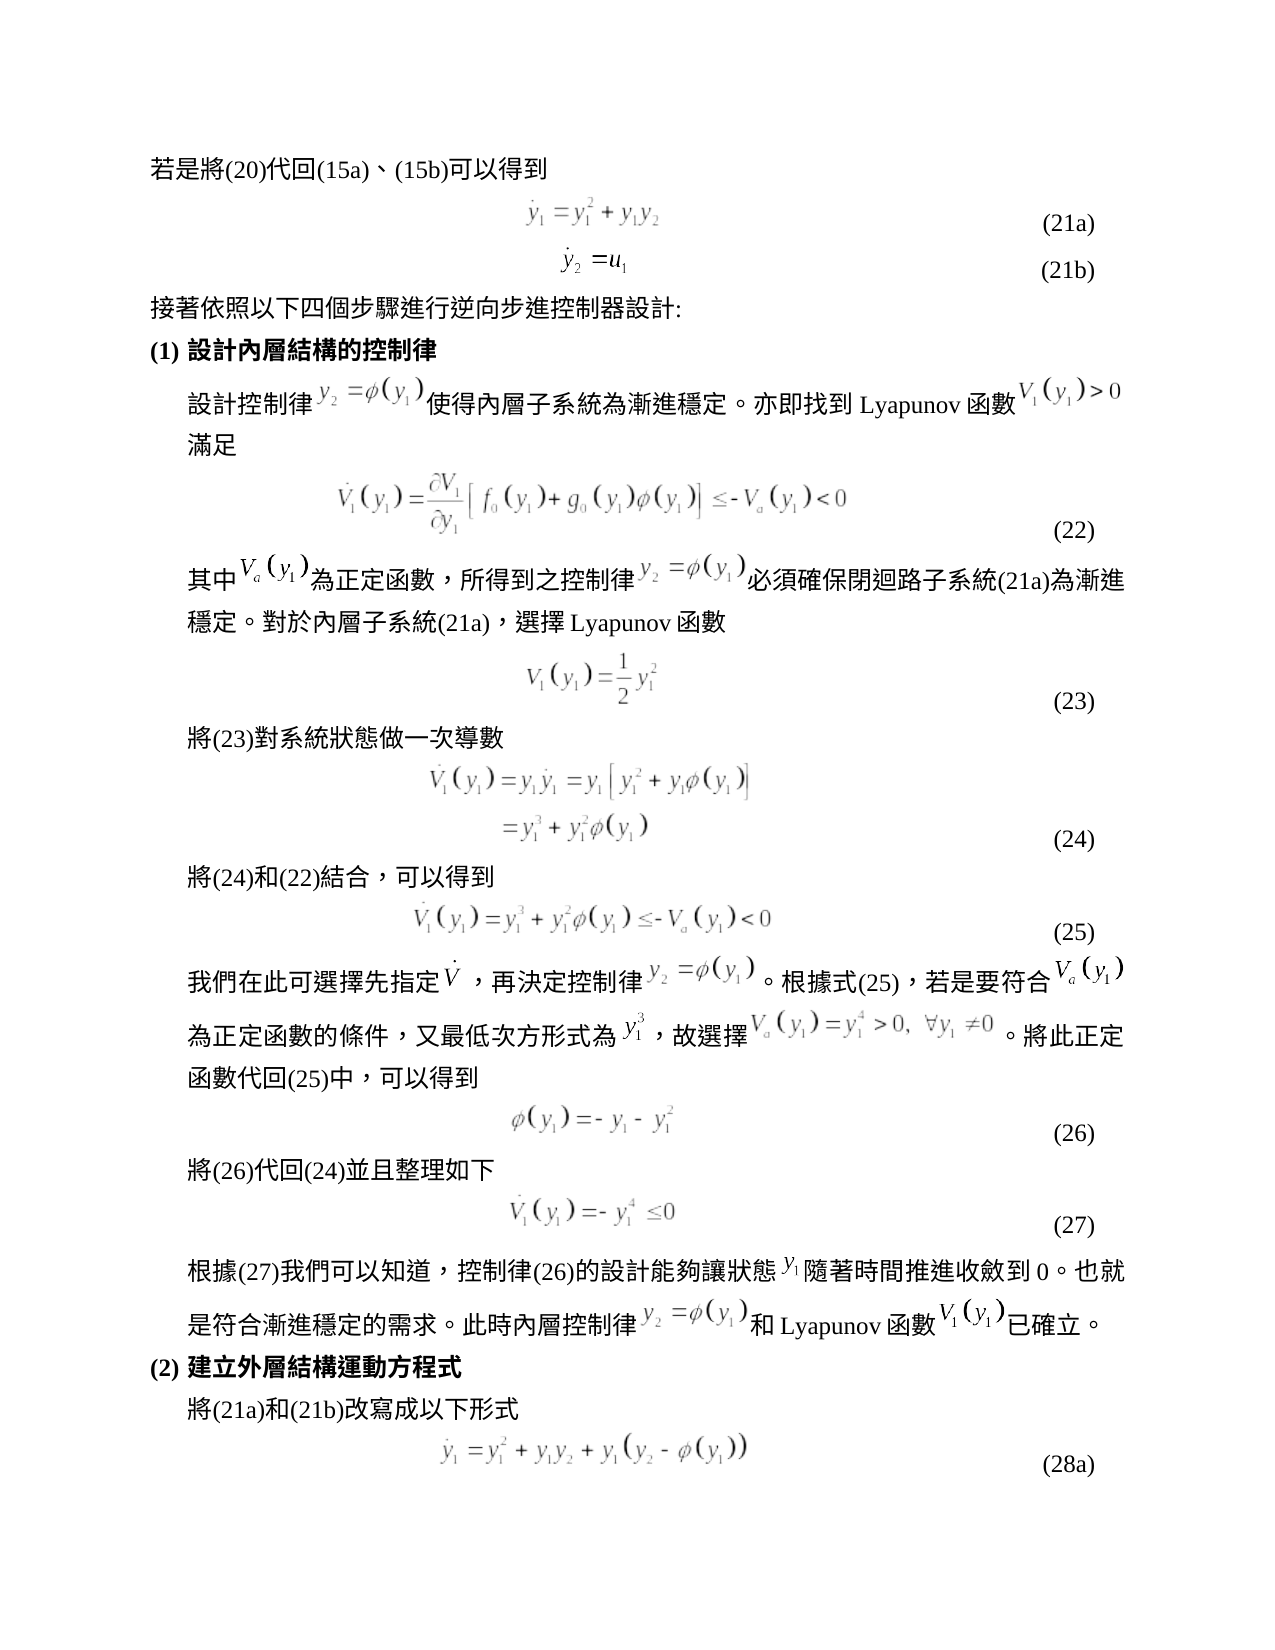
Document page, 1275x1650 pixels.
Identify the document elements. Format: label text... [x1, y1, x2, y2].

text 接著依照以下四個步驟進行逆向步進控制器設計: [150, 288, 1125, 325]
text (21b) [150, 241, 1125, 284]
list (27) [187, 1192, 1125, 1239]
list 根據(27)我們可以知道，控制律(26)的設計能夠讓狀態隨著時間推進收斂到0。也就是符合漸進穩定的需求。此時內層控制律和Lyapunov函數已確立。 [187, 1243, 1125, 1342]
list 設計控制律使得內層子系統為漸進穩定。亦即找到Lyapunov函數滿足 [187, 372, 1125, 462]
text 若是將(20)代回(15a)、(15b)可以得到 [150, 150, 1125, 186]
list (22) [187, 467, 1125, 544]
list (24) [187, 760, 1125, 853]
list 將(24)和(22)結合，可以得到 [187, 858, 1125, 894]
list 我們在此可選擇先指定，再決定控制律。根據式(25)，若是要符合為正定函數的條件，又最低次方形式為，故選擇。將此正定函數代回(25)中，可以得到 [187, 950, 1125, 1094]
list (25) [187, 899, 1125, 946]
list 將(23)對系統狀態做一次導數 [187, 719, 1125, 755]
list 將(26)代回(24)並且整理如下 [187, 1151, 1125, 1187]
list (23) [187, 644, 1125, 714]
text (28a) [150, 1431, 1125, 1477]
text (21a) [150, 192, 1125, 237]
list 將(21a)和(21b)改寫成以下形式 [187, 1389, 1125, 1425]
list 其中為正定函數，所得到之控制律必須確保閉迴路子系統(21a)為漸進穩定。對於內層子系統(21a)，選擇Lyapunov函數 [187, 548, 1125, 639]
list 建立外層結構運動方程式 [150, 1347, 1125, 1384]
list (26) [187, 1100, 1125, 1146]
list 設計內層結構的控制律 [150, 330, 1125, 366]
